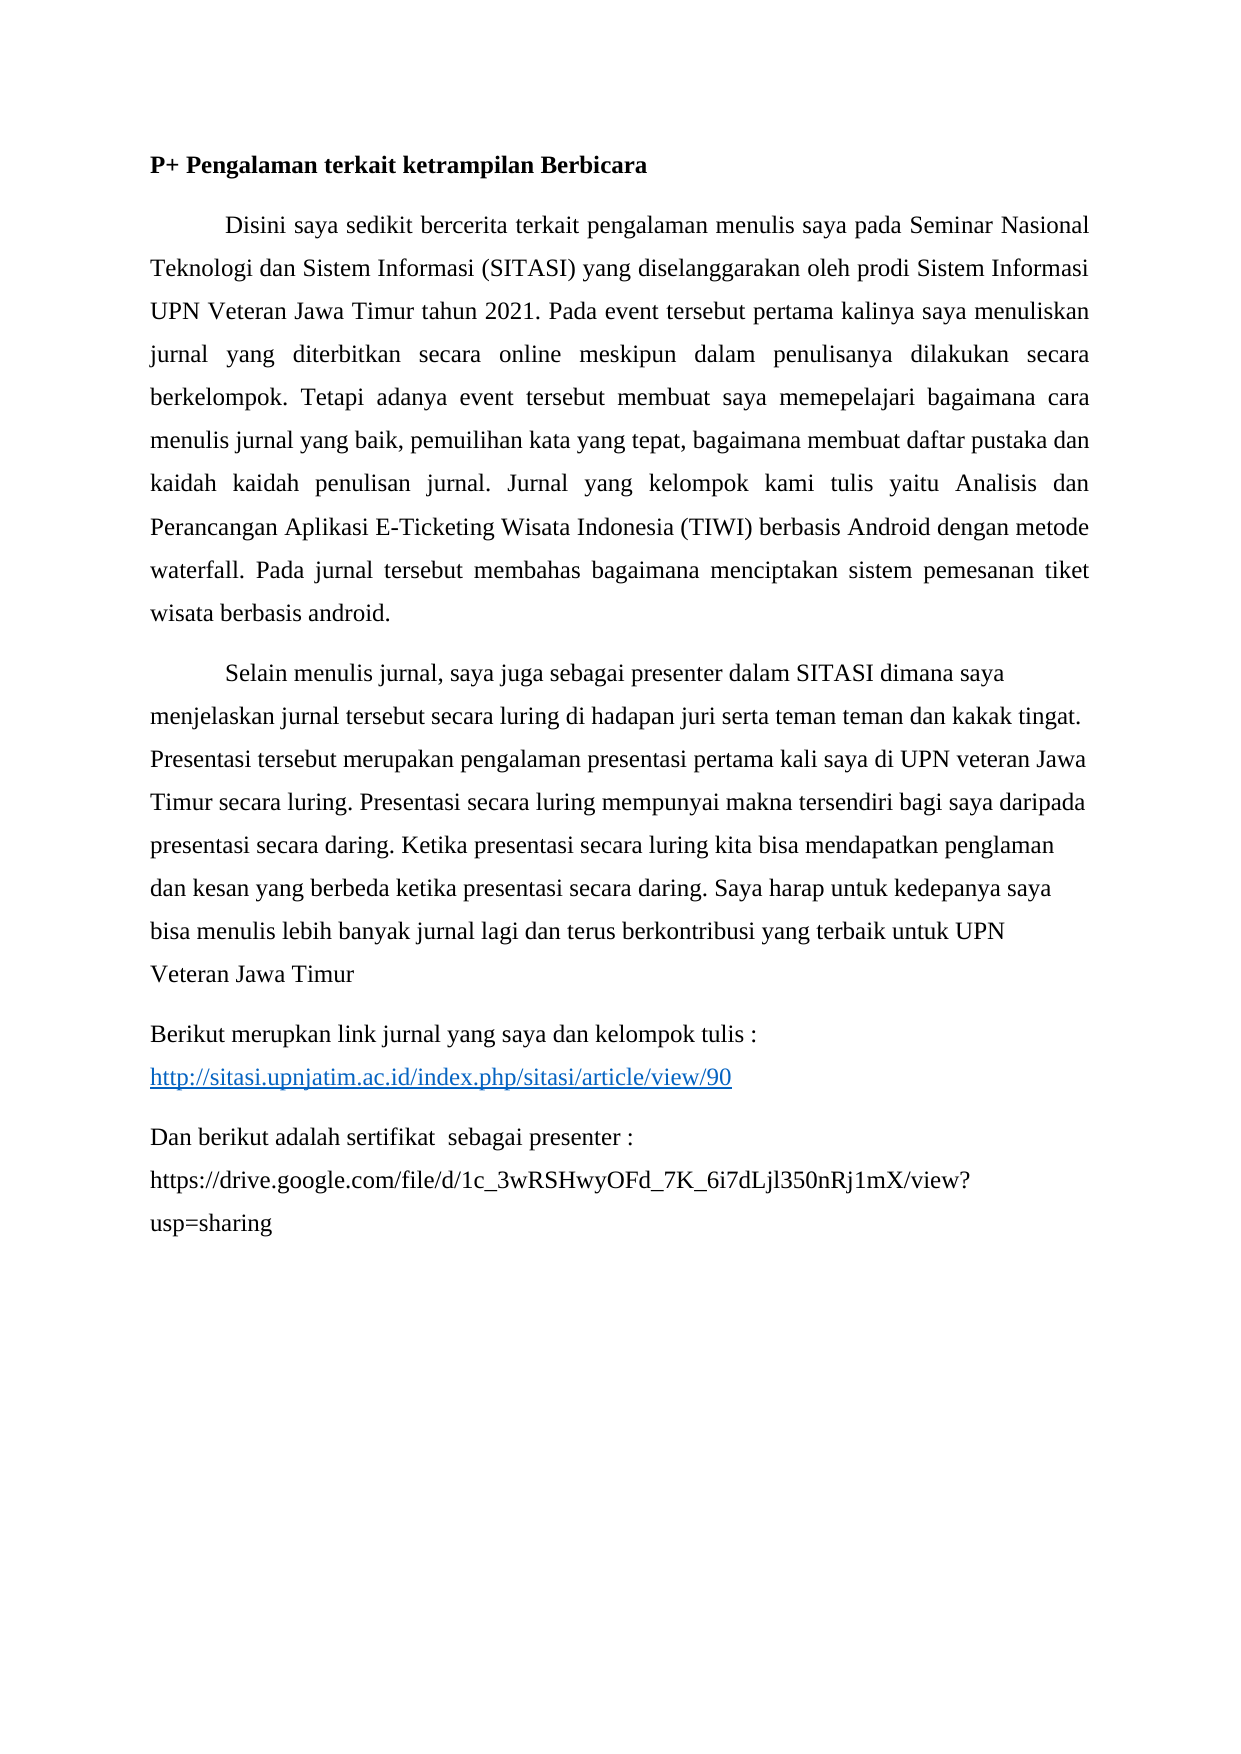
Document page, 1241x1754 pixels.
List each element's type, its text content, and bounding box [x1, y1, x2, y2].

text Berikut merupkan link jurnal yang saya dan kelompok tulis : http://sitasi.upnjatim.ac.id/index.php/sitasi/article/view/90 [150, 1019, 1090, 1091]
text Selain menulis jurnal, saya juga sebagai presenter dalam SITASI dimana saya menjelaskan jurnal tersebut secara luring di hadapan juri serta teman teman dan kakak tingat. Presentasi tersebut merupakan pengalaman presentasi pertama kali saya di UPN veteran Jawa Timur secara luring. Presentasi secara luring mempunyai makna tersendiri bagi saya daripada presentasi secara daring. Ketika presentasi secara luring kita bisa mendapatkan penglaman dan kesan yang berbeda ketika presentasi secara daring. Saya harap untuk kedepanya saya bisa menulis lebih banyak jurnal lagi dan terus berkontribusi yang terbaik untuk UPN Veteran Jawa Timur [150, 658, 1090, 988]
text Dan berikut adalah sertifikat sebagai presenter : https://drive.google.com/file/d/1c_3wRSHwyOFd_7K_6i7dLjl350nRj1mX/view?usp=sharing [150, 1122, 1090, 1237]
text P+ Pengalaman terkait ketrampilan Berbicara [150, 150, 1090, 179]
text Disini saya sedikit bercerita terkait pengalaman menulis saya pada Seminar Nasional Teknologi dan Sistem Informasi (SITASI) yang diselanggarakan oleh prodi Sistem Informasi UPN Veteran Jawa Timur tahun 2021. Pada event tersebut pertama kalinya saya menuliskan jurnal yang diterbitkan secara online meskipun dalam penulisanya dilakukan secara berkelompok. Tetapi adanya event tersebut membuat saya memepelajari bagaimana cara menulis jurnal yang baik, pemuilihan kata yang tepat, bagaimana membuat daftar pustaka dan kaidah kaidah penulisan jurnal. Jurnal yang kelompok kami tulis yaitu Analisis dan Perancangan Aplikasi E-Ticketing Wisata Indonesia (TIWI) berbasis Android dengan metode waterfall. Pada jurnal tersebut membahas bagaimana menciptakan sistem pemesanan tiket wisata berbasis android. [150, 210, 1090, 627]
